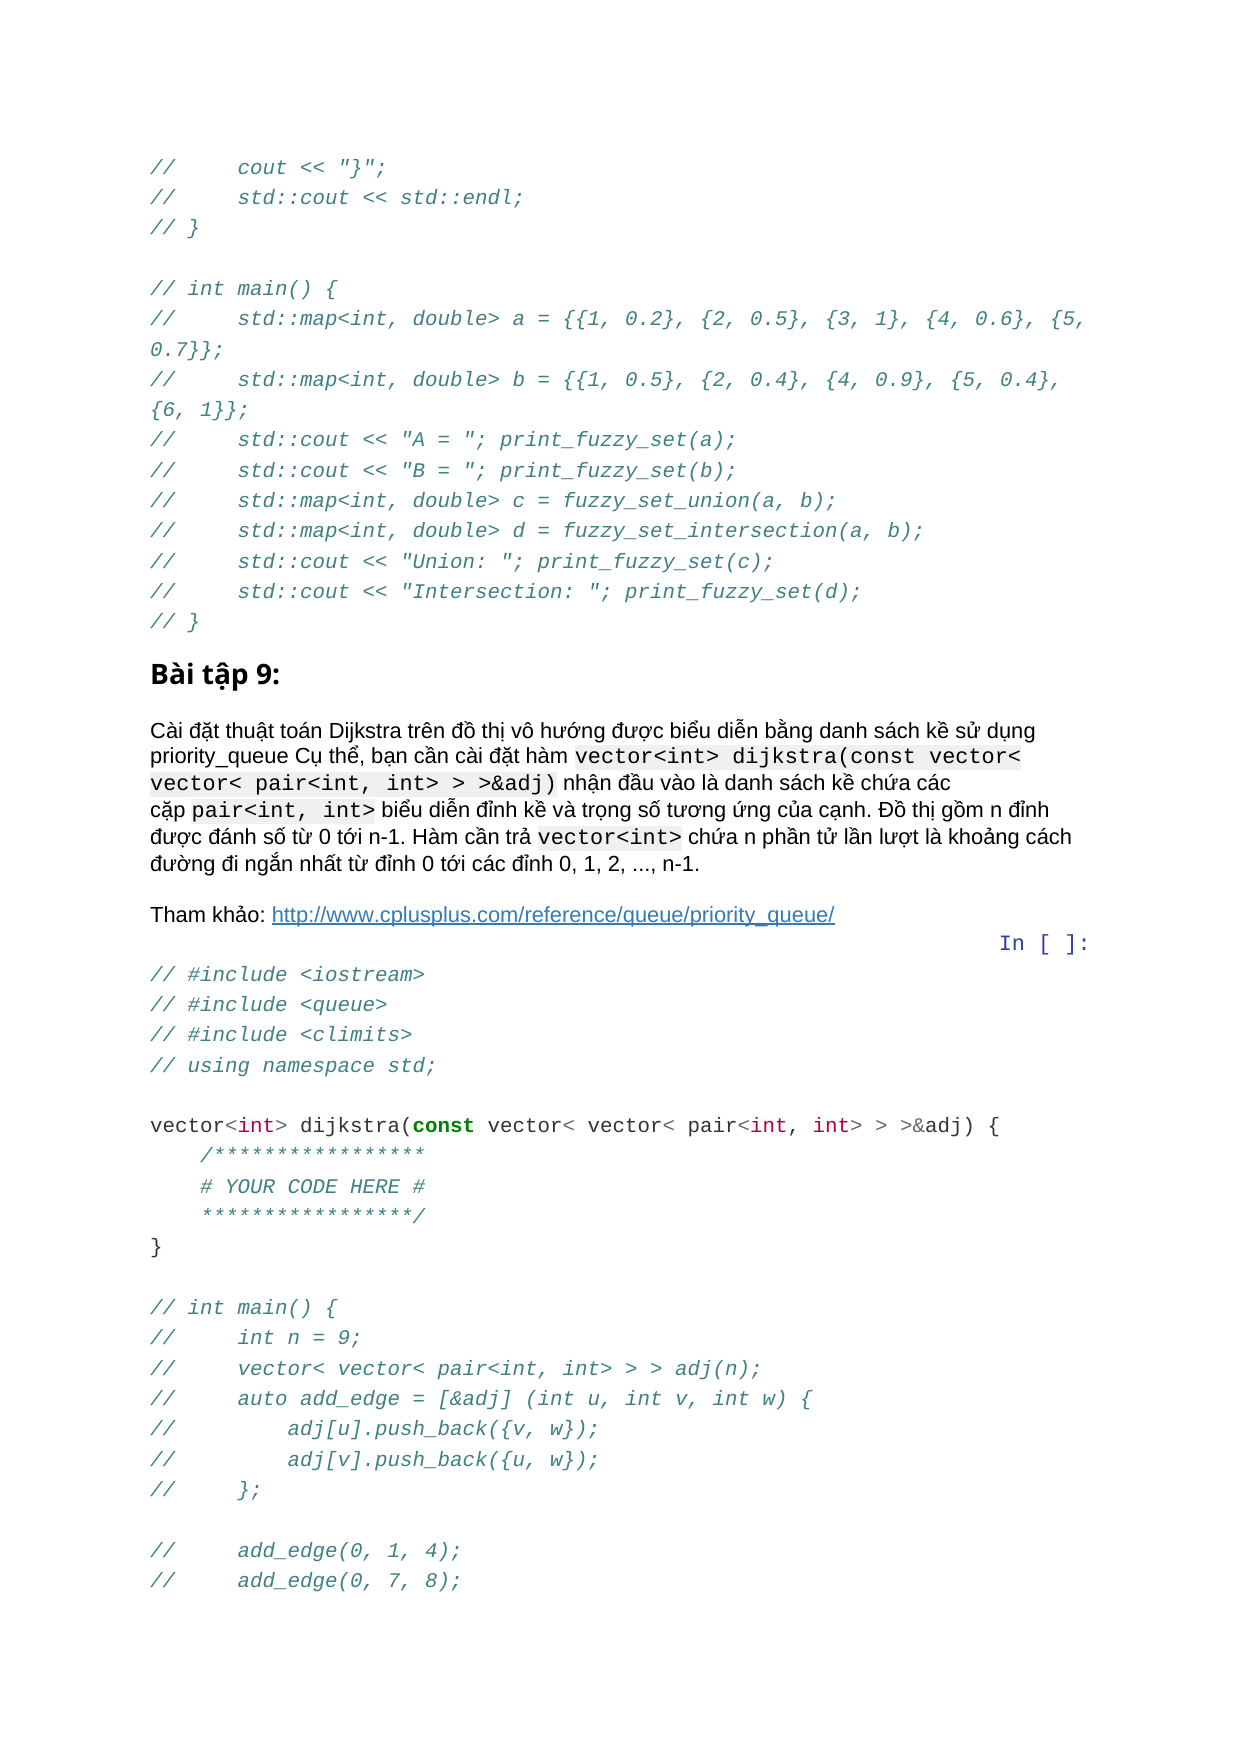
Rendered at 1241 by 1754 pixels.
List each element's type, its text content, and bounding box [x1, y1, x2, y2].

text // using namespace std; [150, 1048, 1090, 1078]
text // std::map<int, double> a = {{1, 0.2}, {2, 0.5}, {3, 1}, {4, 0.6}, {5, 0.7}}; [150, 302, 1090, 362]
text Bài tập 9: [150, 654, 1090, 693]
text // #include <climits> [150, 1018, 1090, 1048]
text // int n = 9; [150, 1321, 1090, 1351]
text // std::cout << "Intersection: "; print_fuzzy_set(d); [150, 574, 1090, 605]
text // vector< vector< pair<int, int> > > adj(n); [150, 1351, 1090, 1381]
text // std::map<int, double> b = {{1, 0.5}, {2, 0.4}, {4, 0.9}, {5, 0.4}, {6, 1}}; [150, 362, 1090, 423]
text /***************** [150, 1139, 1090, 1169]
text // auto add_edge = [&adj] (int u, int v, int w) { [150, 1381, 1090, 1412]
text *****************/ [150, 1199, 1090, 1230]
text In [ ]: [150, 927, 1090, 957]
text // add_edge(0, 7, 8); [150, 1563, 1090, 1593]
text // std::cout << std::endl; [150, 180, 1090, 211]
text // int main() { [150, 271, 1090, 302]
text // std::cout << "B = "; print_fuzzy_set(b); [150, 453, 1090, 483]
text // cout << "}"; [150, 150, 1090, 180]
text Tham khảo: http://www.cplusplus.com/reference/queue/priority_queue/ [150, 901, 1090, 927]
text // adj[u].push_back({v, w}); [150, 1412, 1090, 1442]
text // std::cout << "A = "; print_fuzzy_set(a); [150, 423, 1090, 453]
text } [150, 1230, 1090, 1260]
text // } [150, 605, 1090, 635]
text // std::map<int, double> d = fuzzy_set_intersection(a, b); [150, 514, 1090, 544]
text // #include <queue> [150, 987, 1090, 1018]
text // adj[v].push_back({u, w}); [150, 1442, 1090, 1472]
text // }; [150, 1472, 1090, 1503]
text // } [150, 211, 1090, 241]
text // #include <iostream> [150, 957, 1090, 987]
text // int main() { [150, 1290, 1090, 1321]
text Cài đặt thuật toán Dijkstra trên đồ thị vô hướng được biểu diễn bằng danh sách kề sử dụng priority_queue Cụ thể, bạn cần cài đặt hàm vector<int> dijkstra(const vector< vector< pair<int, int> > >&adj) nhận đầu vào là danh sách kề chứa các cặp pair<int, int> biểu diễn đỉnh kề và trọng số tương ứng của cạnh. Đồ thị gồm n đỉnh được đánh số từ 0 tới n-1. Hàm cần trả vector<int> chứa n phần tử lần lượt là khoảng cách đường đi ngắn nhất từ đỉnh 0 tới các đỉnh 0, 1, 2, ..., n-1. [150, 718, 1090, 876]
text // std::map<int, double> c = fuzzy_set_union(a, b); [150, 483, 1090, 514]
text vector<int> dijkstra(const vector< vector< pair<int, int> > >&adj) { [150, 1108, 1090, 1139]
text # YOUR CODE HERE # [150, 1169, 1090, 1199]
text // add_edge(0, 1, 4); [150, 1533, 1090, 1563]
text // std::cout << "Union: "; print_fuzzy_set(c); [150, 544, 1090, 574]
